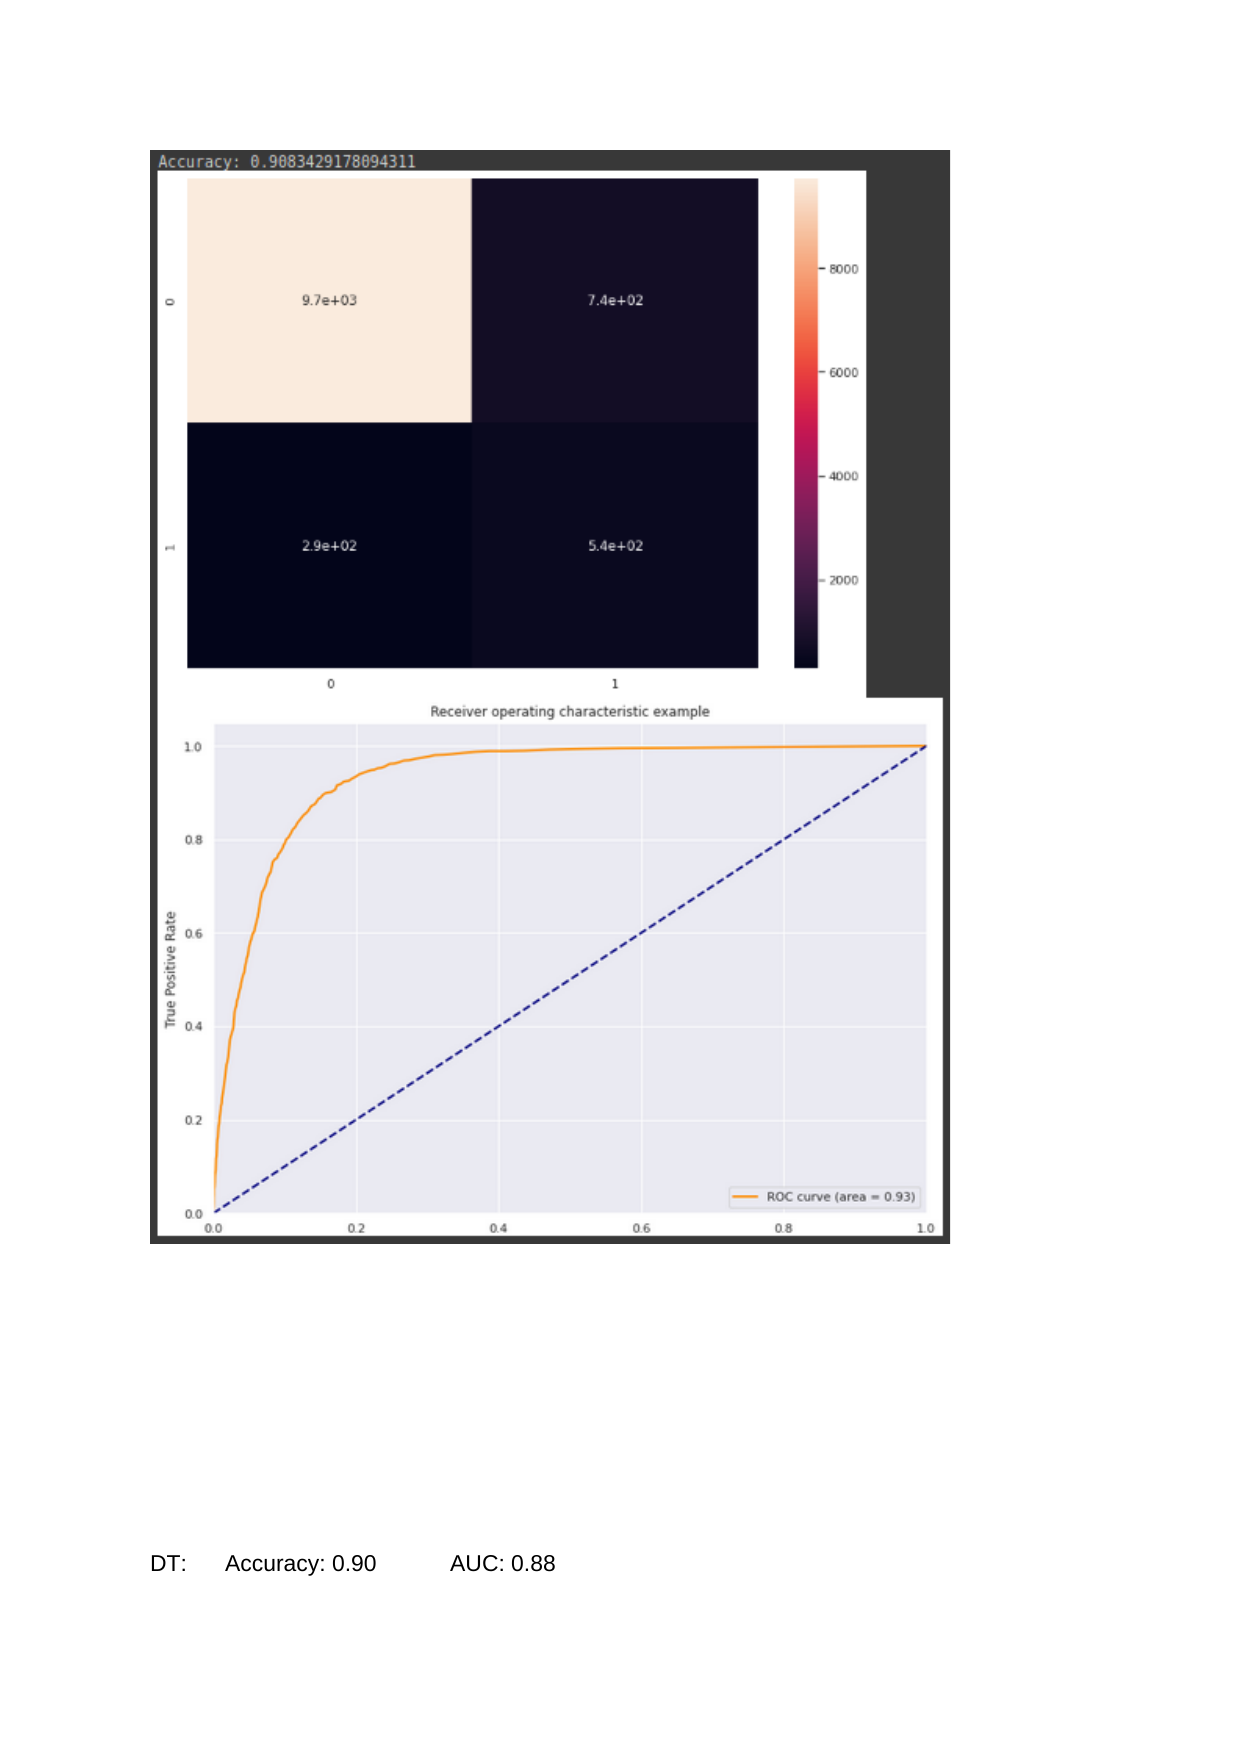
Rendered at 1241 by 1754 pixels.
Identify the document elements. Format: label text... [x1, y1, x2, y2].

text DT: Accuracy: 0.90 AUC: 0.88 [150, 1550, 1090, 1576]
picture [150, 150, 951, 1244]
